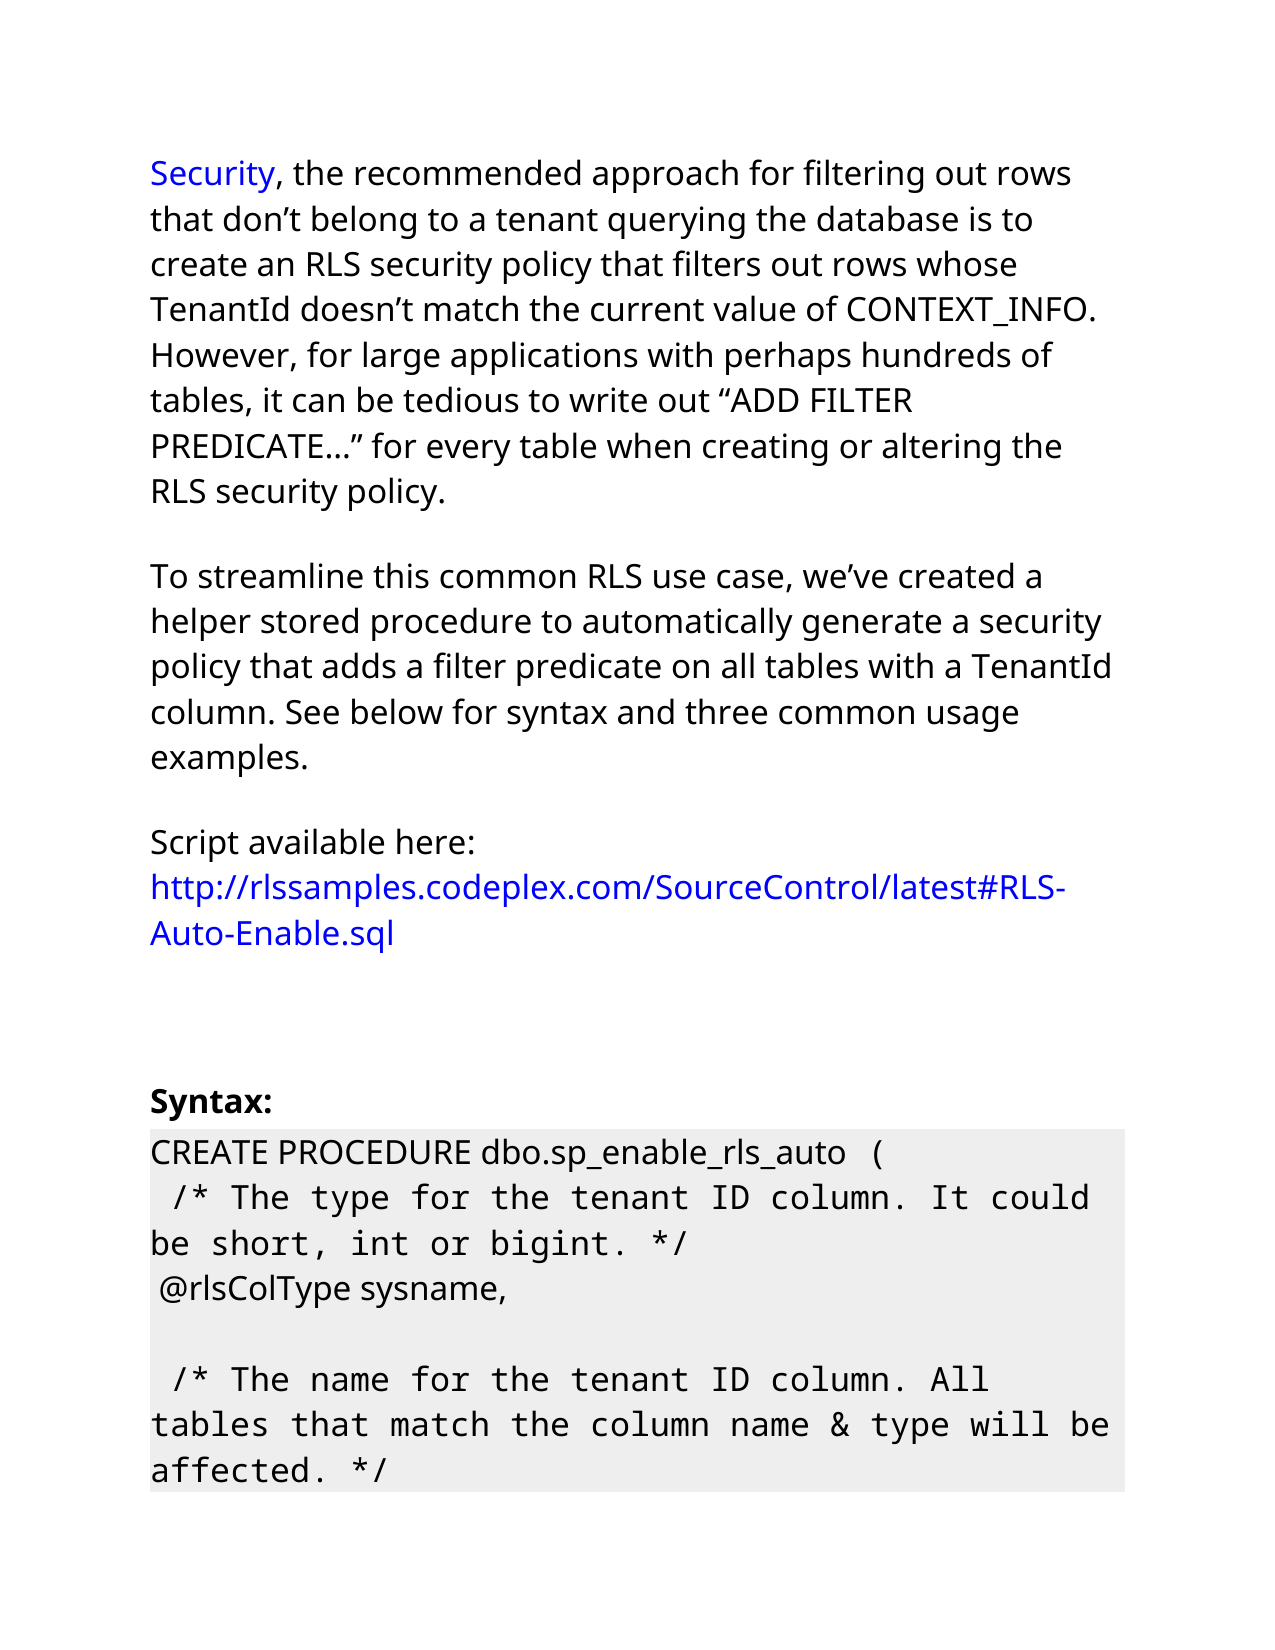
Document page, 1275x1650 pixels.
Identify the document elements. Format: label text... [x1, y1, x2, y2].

text To streamline this common RLS use case, we’ve created a helper stored procedure to automatically generate a security policy that adds a filter predicate on all tables with a TenantId column. See below for syntax and three common usage examples. [150, 552, 1125, 779]
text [150, 1129, 1125, 1492]
text Script available here: http://rlssamples.codeplex.com/SourceControl/latest#RLS-Auto-Enable.sql [150, 818, 1125, 955]
text Syntax: [150, 1078, 1125, 1124]
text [150, 150, 1125, 513]
